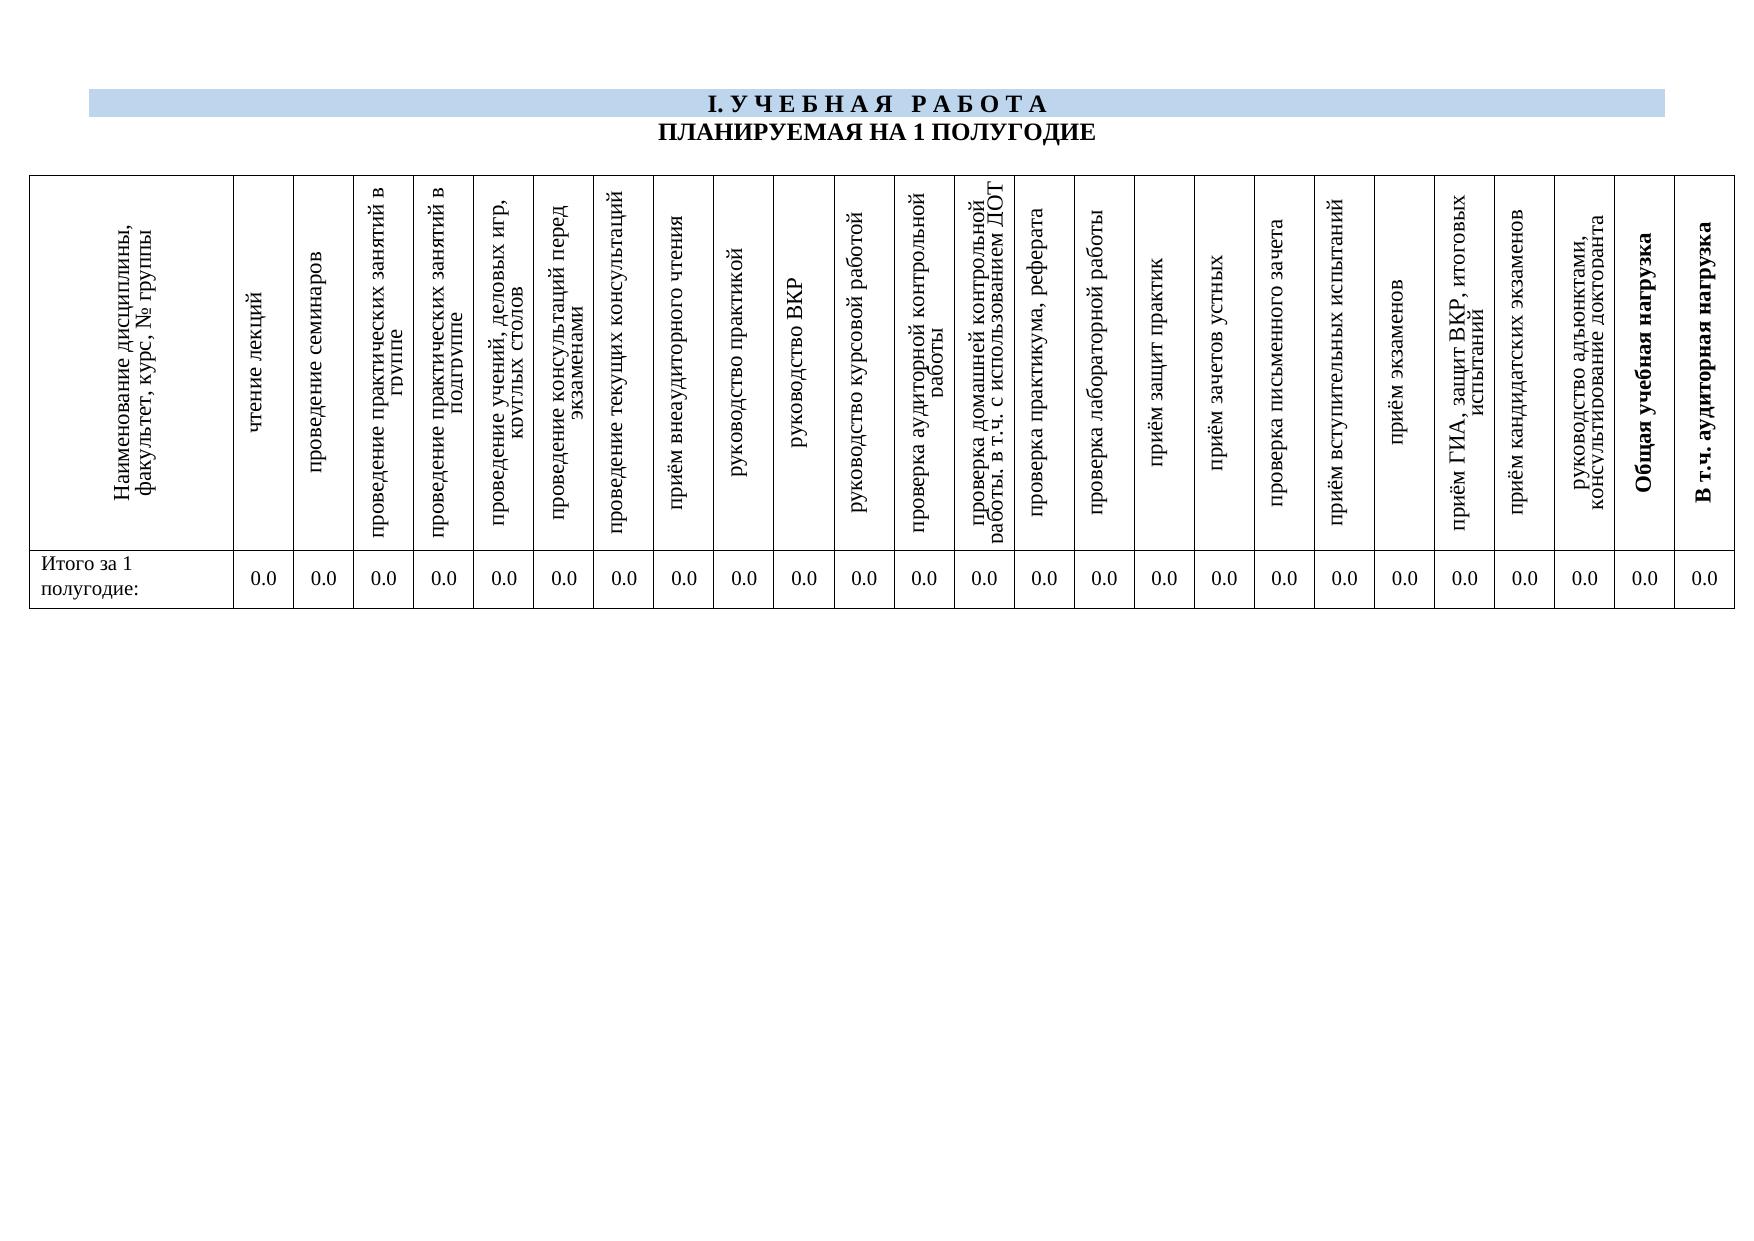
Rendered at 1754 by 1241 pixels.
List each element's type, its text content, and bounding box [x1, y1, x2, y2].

table_header руководство практикой [714, 176, 773, 550]
table_cell Итого за 1 полугодие: [30, 551, 233, 608]
table_header проведение консультаций перед экзаменами [534, 176, 593, 550]
table_cell 0.0 [1555, 551, 1614, 608]
table_header приём экзаменов [1375, 176, 1434, 550]
table_header Общая учебная нагрузка [1615, 176, 1674, 550]
table_header приём вступительных испытаний [1315, 176, 1374, 550]
table_header приём защит практик [1135, 176, 1194, 550]
table_cell 0.0 [354, 551, 413, 608]
table_cell 0.0 [1075, 551, 1134, 608]
table_cell 0.0 [414, 551, 473, 608]
table_header проверка практикума, реферата [1015, 176, 1074, 550]
table_cell 0.0 [534, 551, 593, 608]
table_cell 0.0 [1135, 551, 1194, 608]
table_header проведение текущих консультаций [594, 176, 653, 550]
table_header В т.ч. аудиторная нагрузка [1675, 176, 1734, 550]
table_cell 0.0 [1015, 551, 1074, 608]
table_header Наименование дисциплины, факультет, курс, № группы [30, 176, 233, 550]
table_header приём внеаудиторного чтения [654, 176, 713, 550]
subtitle I. У Ч Е Б Н А Я Р А Б О Т А [89, 89, 1665, 117]
table_header проверка домашней контрольной работы, в т.ч. с использованием ДОТ [955, 176, 1014, 550]
table_cell 0.0 [1495, 551, 1554, 608]
table_cell 0.0 [1375, 551, 1434, 608]
table_header проверка аудиторной контрольной работы [895, 176, 954, 550]
table_header руководство адъюнктами, консультирование докторанта [1555, 176, 1614, 550]
table_cell 0.0 [895, 551, 954, 608]
table_cell 0.0 [1675, 551, 1734, 608]
table_cell 0.0 [1255, 551, 1314, 608]
table_header проверка лабораторной работы [1075, 176, 1134, 550]
table_cell 0.0 [294, 551, 353, 608]
table_cell 0.0 [1435, 551, 1494, 608]
table_header проведение учений, деловых игр, круглых столов [474, 176, 533, 550]
table_header проведение семинаров [294, 176, 353, 550]
table_cell 0.0 [955, 551, 1014, 608]
table_cell 0.0 [1615, 551, 1674, 608]
table_header руководство ВКР [774, 176, 834, 550]
subtitle ПЛАНИРУЕМАЯ НА 1 ПОЛУГОДИЕ [89, 117, 1665, 146]
table_cell 0.0 [594, 551, 653, 608]
table_header приём ГИА, защит ВКР, итоговых испытаний [1435, 176, 1494, 550]
table_header проведение практических занятий в подгруппе [414, 176, 473, 550]
table_header приём кандидатских экзаменов [1495, 176, 1554, 550]
table_header проведение практических занятий в группе [354, 176, 413, 550]
table_cell 0.0 [1195, 551, 1254, 608]
table_cell 0.0 [474, 551, 533, 608]
table_cell 0.0 [835, 551, 894, 608]
table_cell 0.0 [654, 551, 713, 608]
table_header приём зачетов устных [1195, 176, 1254, 550]
table_cell 0.0 [714, 551, 773, 608]
table_header проверка письменного зачета [1255, 176, 1314, 550]
table_cell 0.0 [1315, 551, 1374, 608]
table_cell 0.0 [774, 551, 834, 608]
table_header руководство курсовой работой [835, 176, 894, 550]
table_header чтение лекций [234, 176, 293, 550]
table_cell 0.0 [234, 551, 293, 608]
